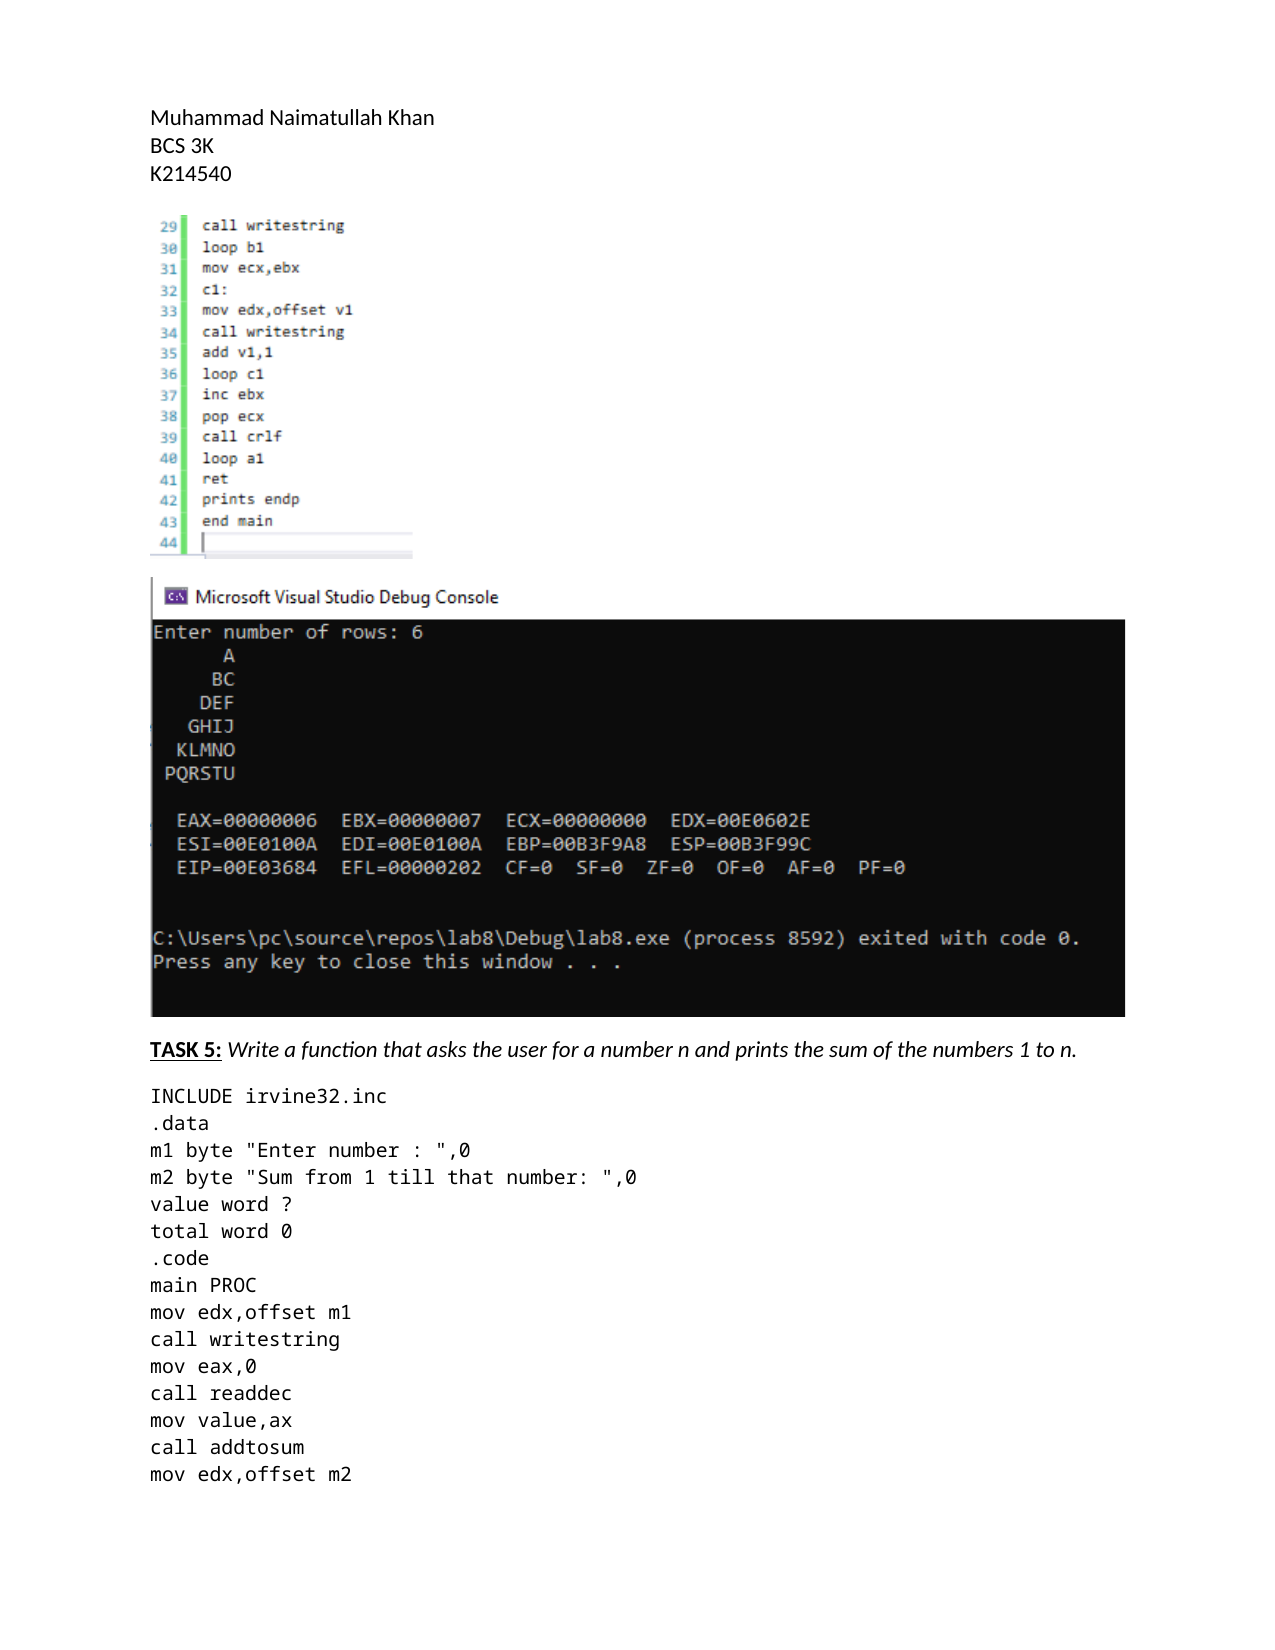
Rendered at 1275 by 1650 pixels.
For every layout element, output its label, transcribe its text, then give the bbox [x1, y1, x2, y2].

text m2 byte "Sum from 1 till that number: ",0 [150, 1163, 1125, 1190]
text call writestring [150, 1325, 1125, 1352]
picture [150, 215, 413, 559]
text TASK 5: Write a function that asks the user for a number n and prints the sum of the numbers 1 to n. [150, 1036, 1125, 1064]
text INCLUDE irvine32.inc [150, 1082, 1125, 1109]
text value word ? [150, 1190, 1125, 1217]
text mov edx,offset m1 [150, 1298, 1125, 1325]
text m1 byte "Enter number : ",0 [150, 1136, 1125, 1163]
picture [150, 577, 1125, 1017]
text total word 0 [150, 1217, 1125, 1244]
text mov eax,0 [150, 1352, 1125, 1379]
text call readdec [150, 1379, 1125, 1406]
text main PROC [150, 1271, 1125, 1298]
text .data [150, 1109, 1125, 1136]
text .code [150, 1244, 1125, 1271]
text mov value,ax [150, 1406, 1125, 1433]
text call addtosum [150, 1433, 1125, 1460]
text mov edx,offset m2 [150, 1460, 1125, 1487]
